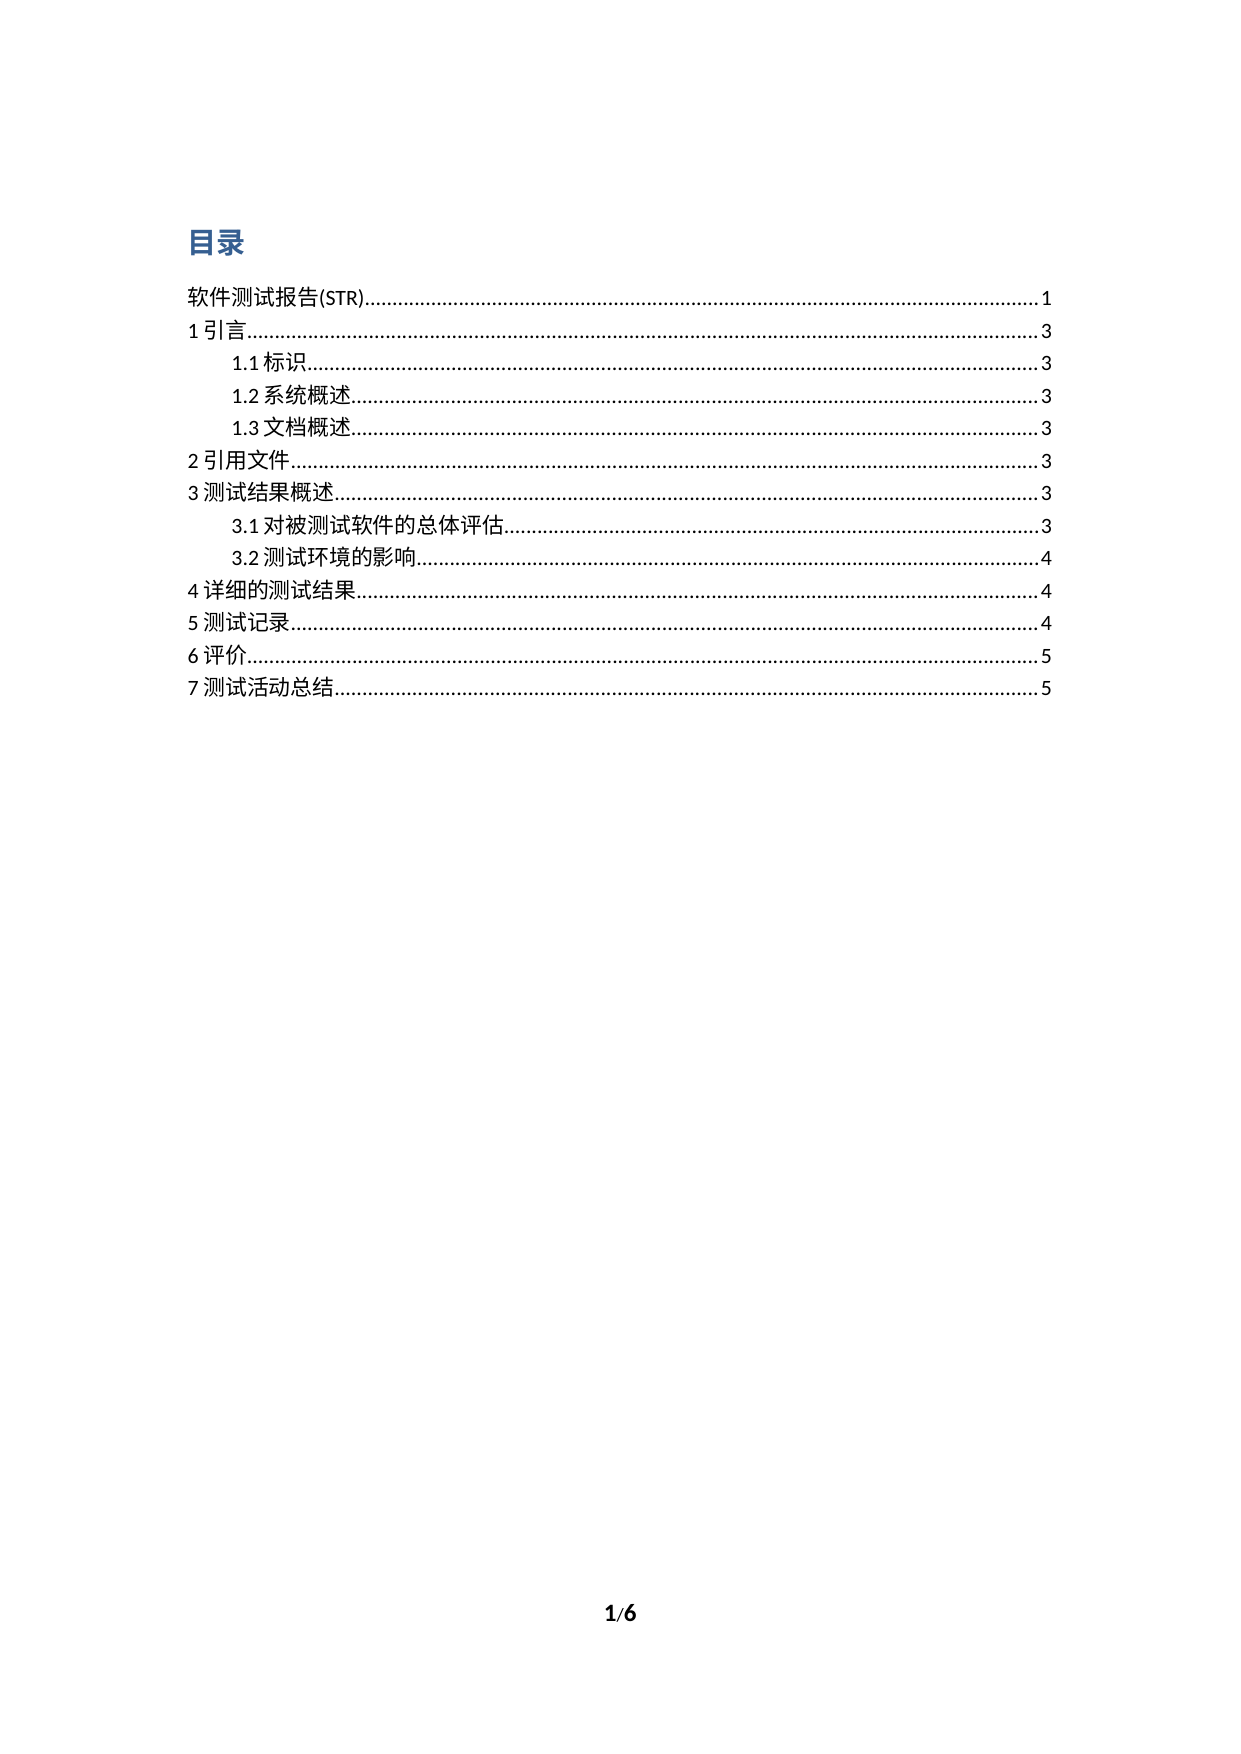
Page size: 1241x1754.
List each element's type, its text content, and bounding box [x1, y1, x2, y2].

text 3.2测试环境的影响 4 [231, 540, 1053, 572]
text 4详细的测试结果 4 [187, 572, 1053, 605]
text 6评价 5 [187, 637, 1053, 670]
text 1.3文档概述 3 [231, 410, 1053, 442]
text 1.1标识 3 [231, 345, 1053, 377]
text 2引用文件 3 [187, 442, 1053, 475]
text 软件测试报告(STR) 1 [187, 280, 1053, 312]
text 3测试结果概述 3 [187, 475, 1053, 507]
text 5测试记录 4 [187, 605, 1053, 637]
text 1引言 3 [187, 312, 1053, 345]
text 7测试活动总结 5 [187, 670, 1053, 702]
text 目录 [187, 208, 1053, 273]
text 3.1对被测试软件的总体评估 3 [231, 507, 1053, 540]
text 1.2系统概述 3 [231, 377, 1053, 410]
